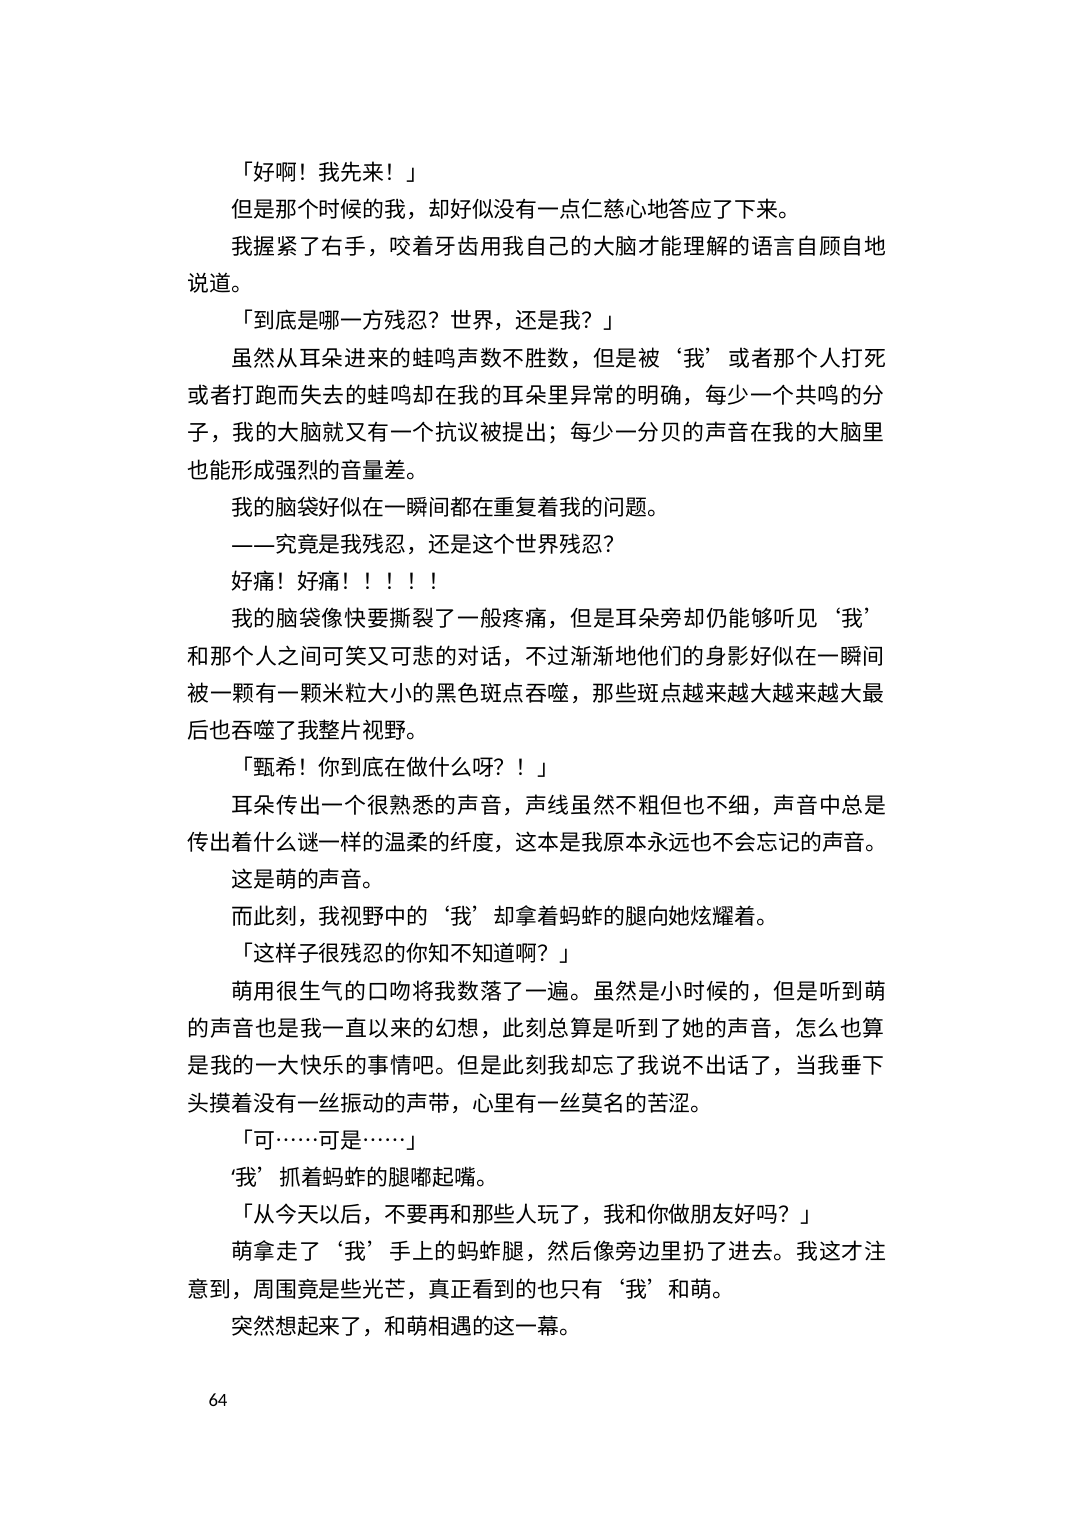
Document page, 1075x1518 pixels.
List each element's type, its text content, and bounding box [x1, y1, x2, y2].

text 但是那个时候的我，却好似没有一点仁慈心地答应了下来。 [187, 191, 887, 224]
text 「好啊！我先来！」 [187, 154, 887, 187]
text 「这样子很残忍的你知不知道啊？」 [187, 936, 887, 968]
text 萌用很生气的口吻将我数落了一遍。虽然是小时候的，但是听到萌的声音也是我一直以来的幻想，此刻总算是听到了她的声音，怎么也算是我的一大快乐的事情吧。但是此刻我却忘了我说不出话了，当我垂下头摸着没有一丝振动的声带，心里有一丝莫名的苦涩。 [187, 973, 887, 1118]
text 这是萌的声音。 [187, 862, 887, 894]
text 我握紧了右手，咬着牙齿用我自己的大脑才能理解的语言自顾自地说道。 [187, 229, 887, 298]
text 「从今天以后，不要再和那些人玩了，我和你做朋友好吗？」 [187, 1197, 887, 1229]
text 我的脑袋好似在一瞬间都在重复着我的问题。 [187, 489, 887, 522]
text 萌拿走了‘我’手上的蚂蚱腿，然后像旁边里扔了进去。我这才注意到，周围竟是些光芒，真正看到的也只有‘我’和萌。 [187, 1234, 887, 1304]
text 我的脑袋像快要撕裂了一般疼痛，但是耳朵旁却仍能够听见‘我’和那个人之间可笑又可悲的对话，不过渐渐地他们的身影好似在一瞬间被一颗有一颗米粒大小的黑色斑点吞噬，那些斑点越来越大越来越大最后也吞噬了我整片视野。 [187, 601, 887, 745]
text 「甄希！你到底在做什么呀？！」 [187, 750, 887, 782]
text 「可……可是……」 [187, 1122, 887, 1155]
text 虽然从耳朵进来的蛙鸣声数不胜数，但是被‘我’或者那个人打死或者打跑而失去的蛙鸣却在我的耳朵里异常的明确，每少一个共鸣的分子，我的大脑就又有一个抗议被提出；每少一分贝的声音在我的大脑里也能形成强烈的音量差。 [187, 340, 887, 485]
text 好痛！好痛！！！！！ [187, 564, 887, 596]
text ‘我’抓着蚂蚱的腿嘟起嘴。 [187, 1159, 887, 1192]
text 耳朵传出一个很熟悉的声音，声线虽然不粗但也不细，声音中总是传出着什么谜一样的温柔的纤度，这本是我原本永远也不会忘记的声音。 [187, 787, 887, 857]
text 「到底是哪一方残忍？世界，还是我？」 [187, 303, 887, 336]
text ——究竟是我残忍，还是这个世界残忍？ [187, 527, 887, 559]
text 突然想起来了，和萌相遇的这一幕。 [187, 1308, 887, 1341]
text 而此刻，我视野中的‘我’却拿着蚂蚱的腿向她炫耀着。 [187, 899, 887, 931]
